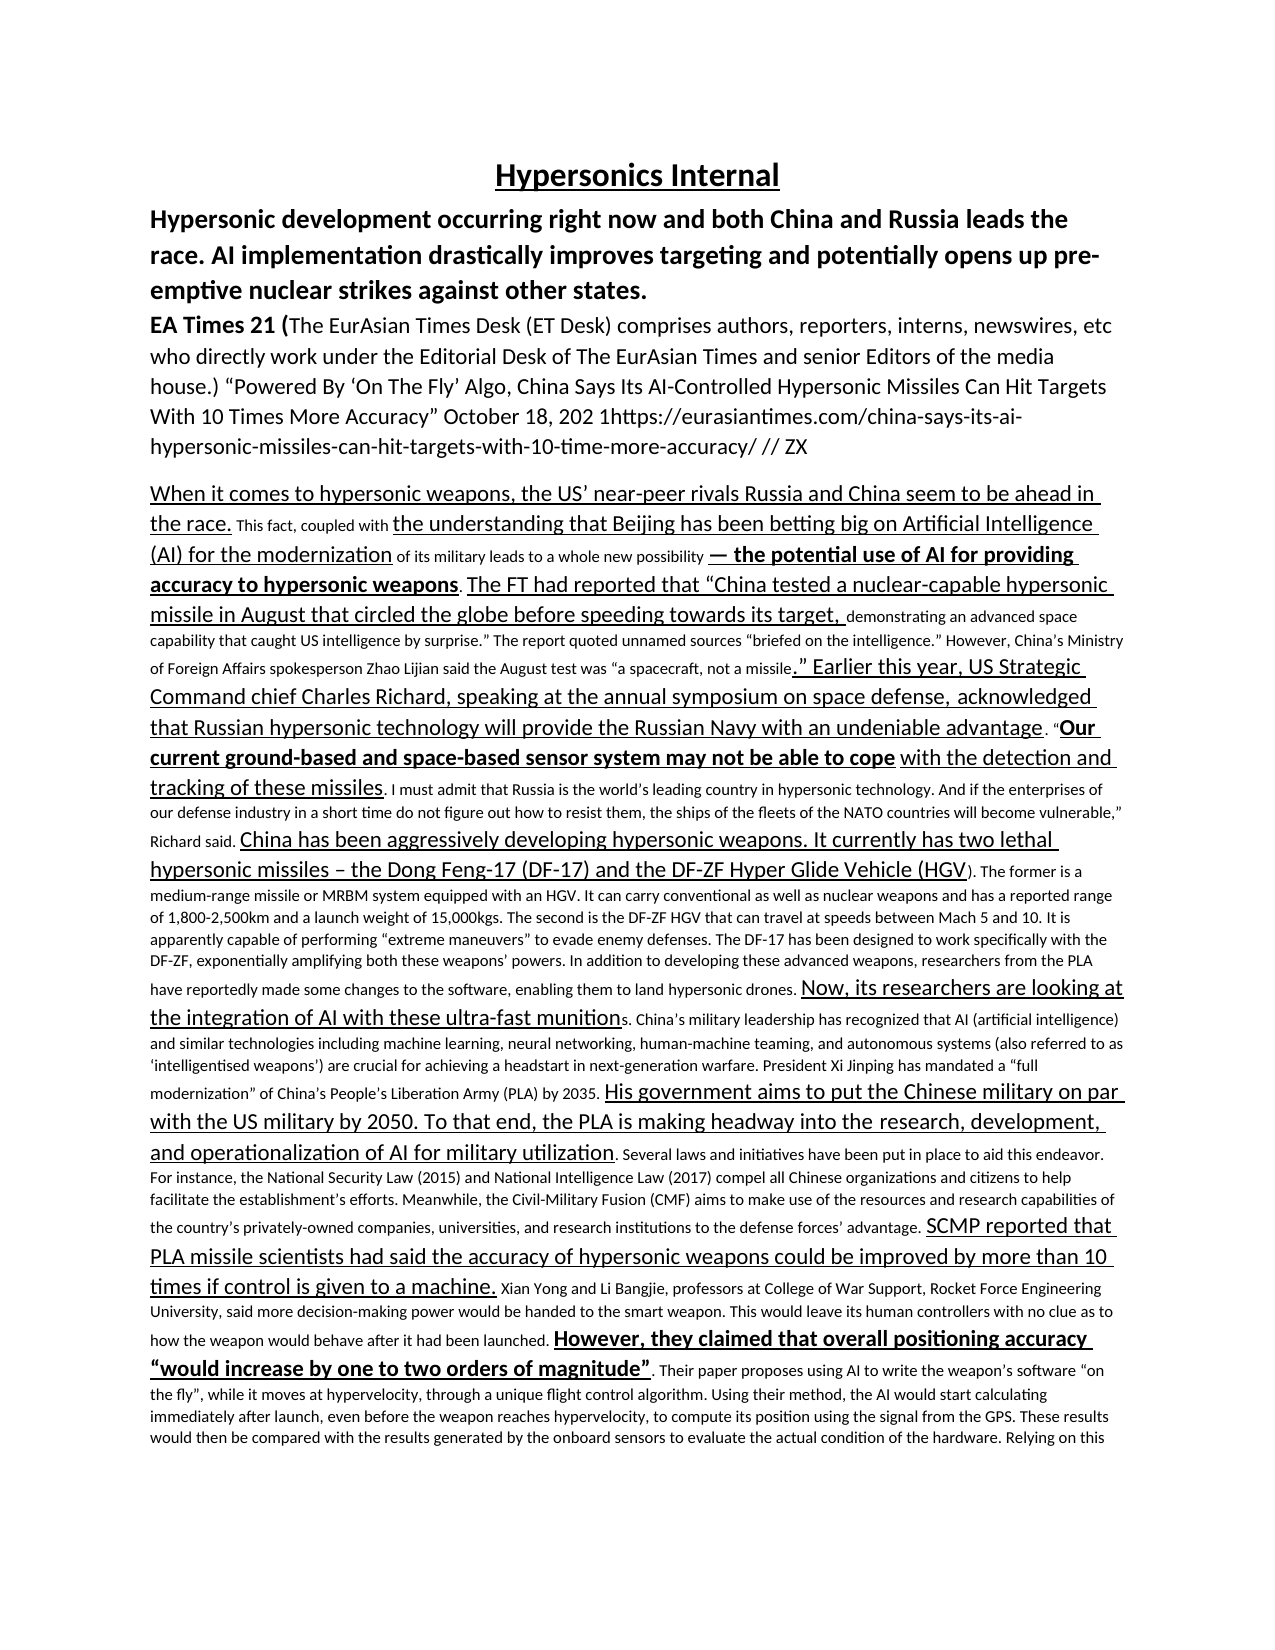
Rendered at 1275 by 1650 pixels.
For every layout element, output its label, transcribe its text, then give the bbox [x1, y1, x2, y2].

text EA Times 21 (The EurAsian Times Desk (ET Desk) comprises authors, reporters, interns, newswires, etc who directly work under the Editorial Desk of The EurAsian Times and senior Editors of the media house.) “Powered By ‘On The Fly’ Algo, China Says Its AI-Controlled Hypersonic Missiles Can Hit Targets With 10 Times More Accuracy” October 18, 202 1https://eurasiantimes.com/china-says-its-ai-hypersonic-missiles-can-hit-targets-with-10-time-more-accuracy/ // ZX [150, 309, 1125, 461]
subtitle Hypersonic development occurring right now and both China and Russia leads the race. AI implementation drastically improves targeting and potentially opens up pre-emptive nuclear strikes against other states. [150, 202, 1125, 307]
subtitle Hypersonics Internal [150, 154, 1125, 195]
